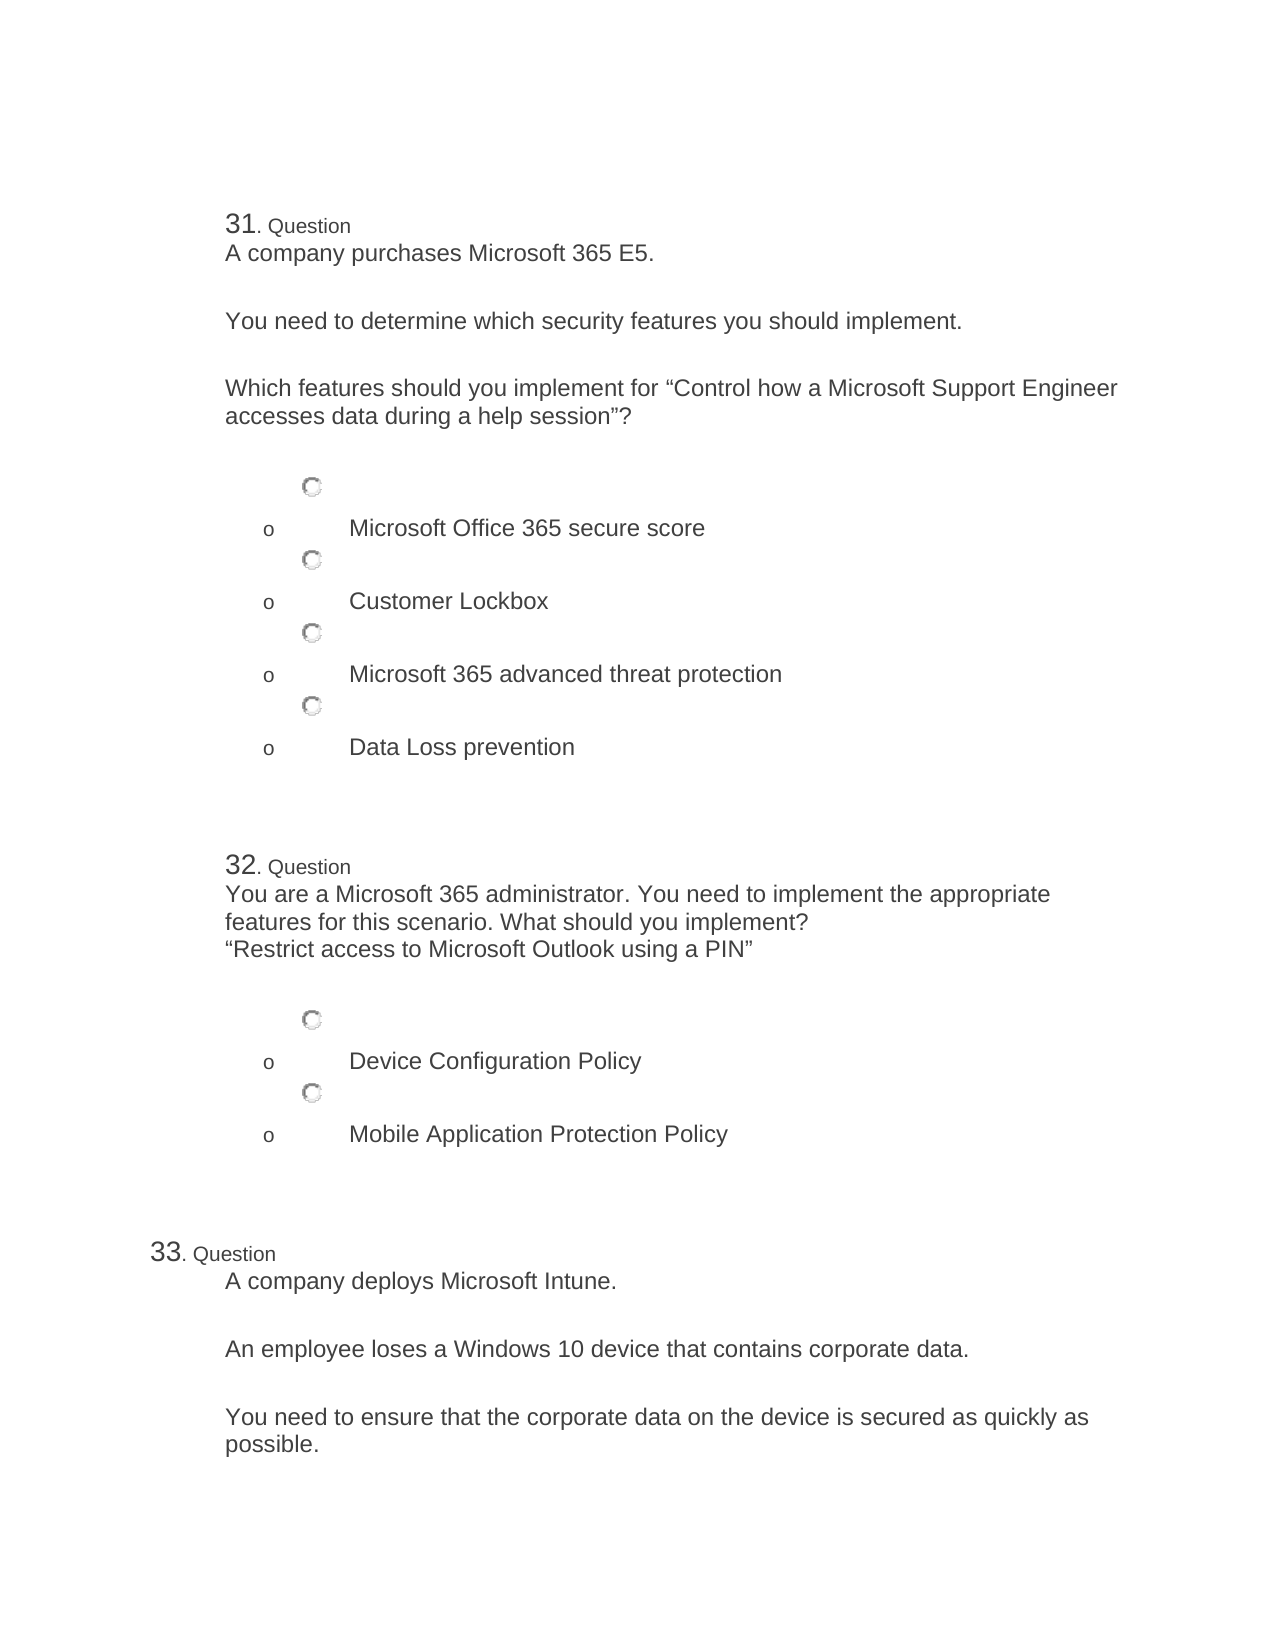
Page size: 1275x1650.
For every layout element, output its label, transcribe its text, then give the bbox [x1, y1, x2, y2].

text You need to ensure that the corporate data on the device is secured as quickly as possible. [225, 1402, 1125, 1458]
list Microsoft 365 advanced threat protection [262, 616, 1125, 689]
list Mobile Application Protection Policy [262, 1076, 1125, 1149]
text 33. Question [150, 1235, 1125, 1267]
text You are a Microsoft 365 administrator. You need to implement the appropriate features for this scenario. What should you implement? “Restrict access to Microsoft Outlook using a PIN” [225, 880, 1125, 963]
text You need to determine which security features you should implement. [225, 307, 1125, 334]
list Customer Lockbox [262, 543, 1125, 616]
text An employee loses a Windows 10 device that contains corporate data. [225, 1335, 1125, 1362]
list Device Configuration Policy [262, 1003, 1125, 1076]
text Which features should you implement for “Control how a Microsoft Support Engineer accesses data during a help session”? [225, 374, 1125, 429]
text 32. Question [225, 848, 1125, 880]
text A company purchases Microsoft 365 E5. [225, 239, 1125, 267]
text A company deploys Microsoft Intune. [225, 1267, 1125, 1295]
list Data Loss prevention [262, 689, 1125, 762]
list Microsoft Office 365 secure score [262, 469, 1125, 543]
text 31. Question [225, 207, 1125, 239]
